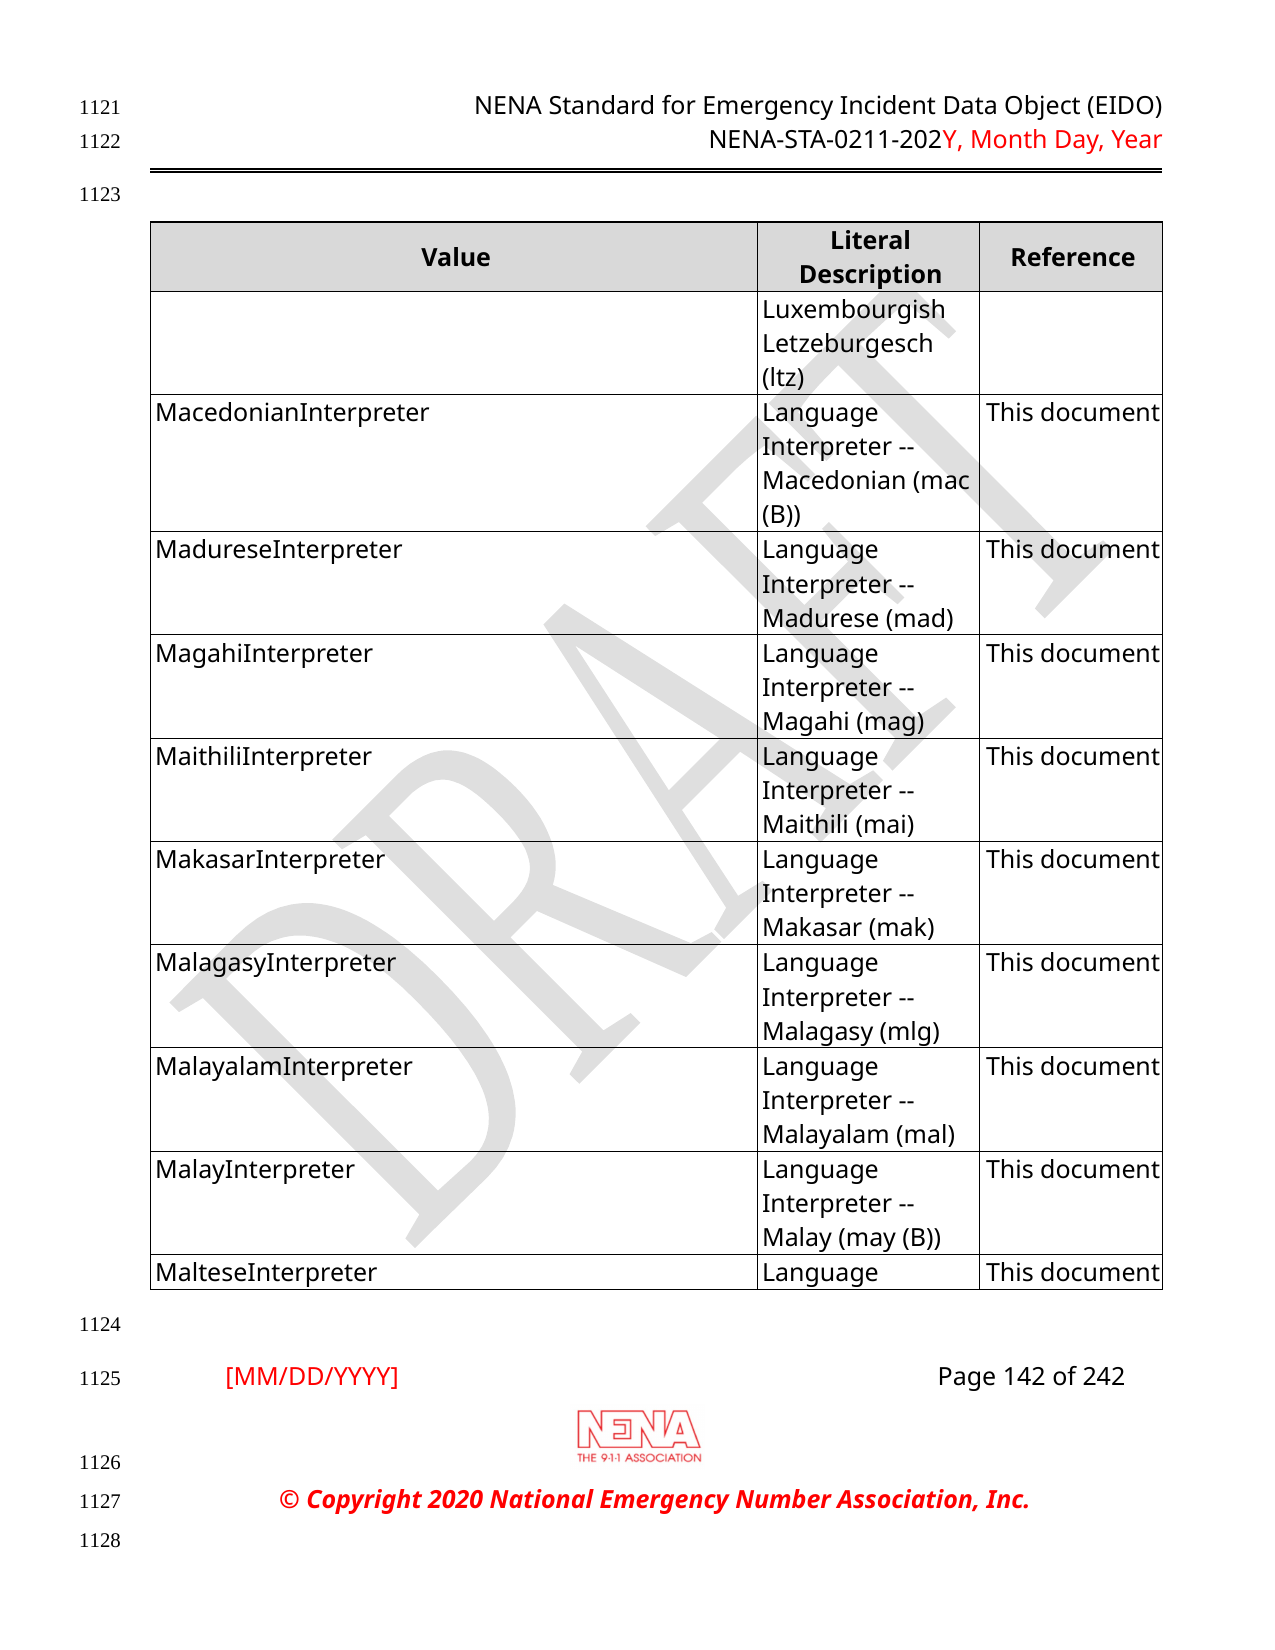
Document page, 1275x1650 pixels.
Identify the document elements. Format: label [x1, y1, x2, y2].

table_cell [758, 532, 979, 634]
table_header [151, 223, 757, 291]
picture [569, 1404, 706, 1470]
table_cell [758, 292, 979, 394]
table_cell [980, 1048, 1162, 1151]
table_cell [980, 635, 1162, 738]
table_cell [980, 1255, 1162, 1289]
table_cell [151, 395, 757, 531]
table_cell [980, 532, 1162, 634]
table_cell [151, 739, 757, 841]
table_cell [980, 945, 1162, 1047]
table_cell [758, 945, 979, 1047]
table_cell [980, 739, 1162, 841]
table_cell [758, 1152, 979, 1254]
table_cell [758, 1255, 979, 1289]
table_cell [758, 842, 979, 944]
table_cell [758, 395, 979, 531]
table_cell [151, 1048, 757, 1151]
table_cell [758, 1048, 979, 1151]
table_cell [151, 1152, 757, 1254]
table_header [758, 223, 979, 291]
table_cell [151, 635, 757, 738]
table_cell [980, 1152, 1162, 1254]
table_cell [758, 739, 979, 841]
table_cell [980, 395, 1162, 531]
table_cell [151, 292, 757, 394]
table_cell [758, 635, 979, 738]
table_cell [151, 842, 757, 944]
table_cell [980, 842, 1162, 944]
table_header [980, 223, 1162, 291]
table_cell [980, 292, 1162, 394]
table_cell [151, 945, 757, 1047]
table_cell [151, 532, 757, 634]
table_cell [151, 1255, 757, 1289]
